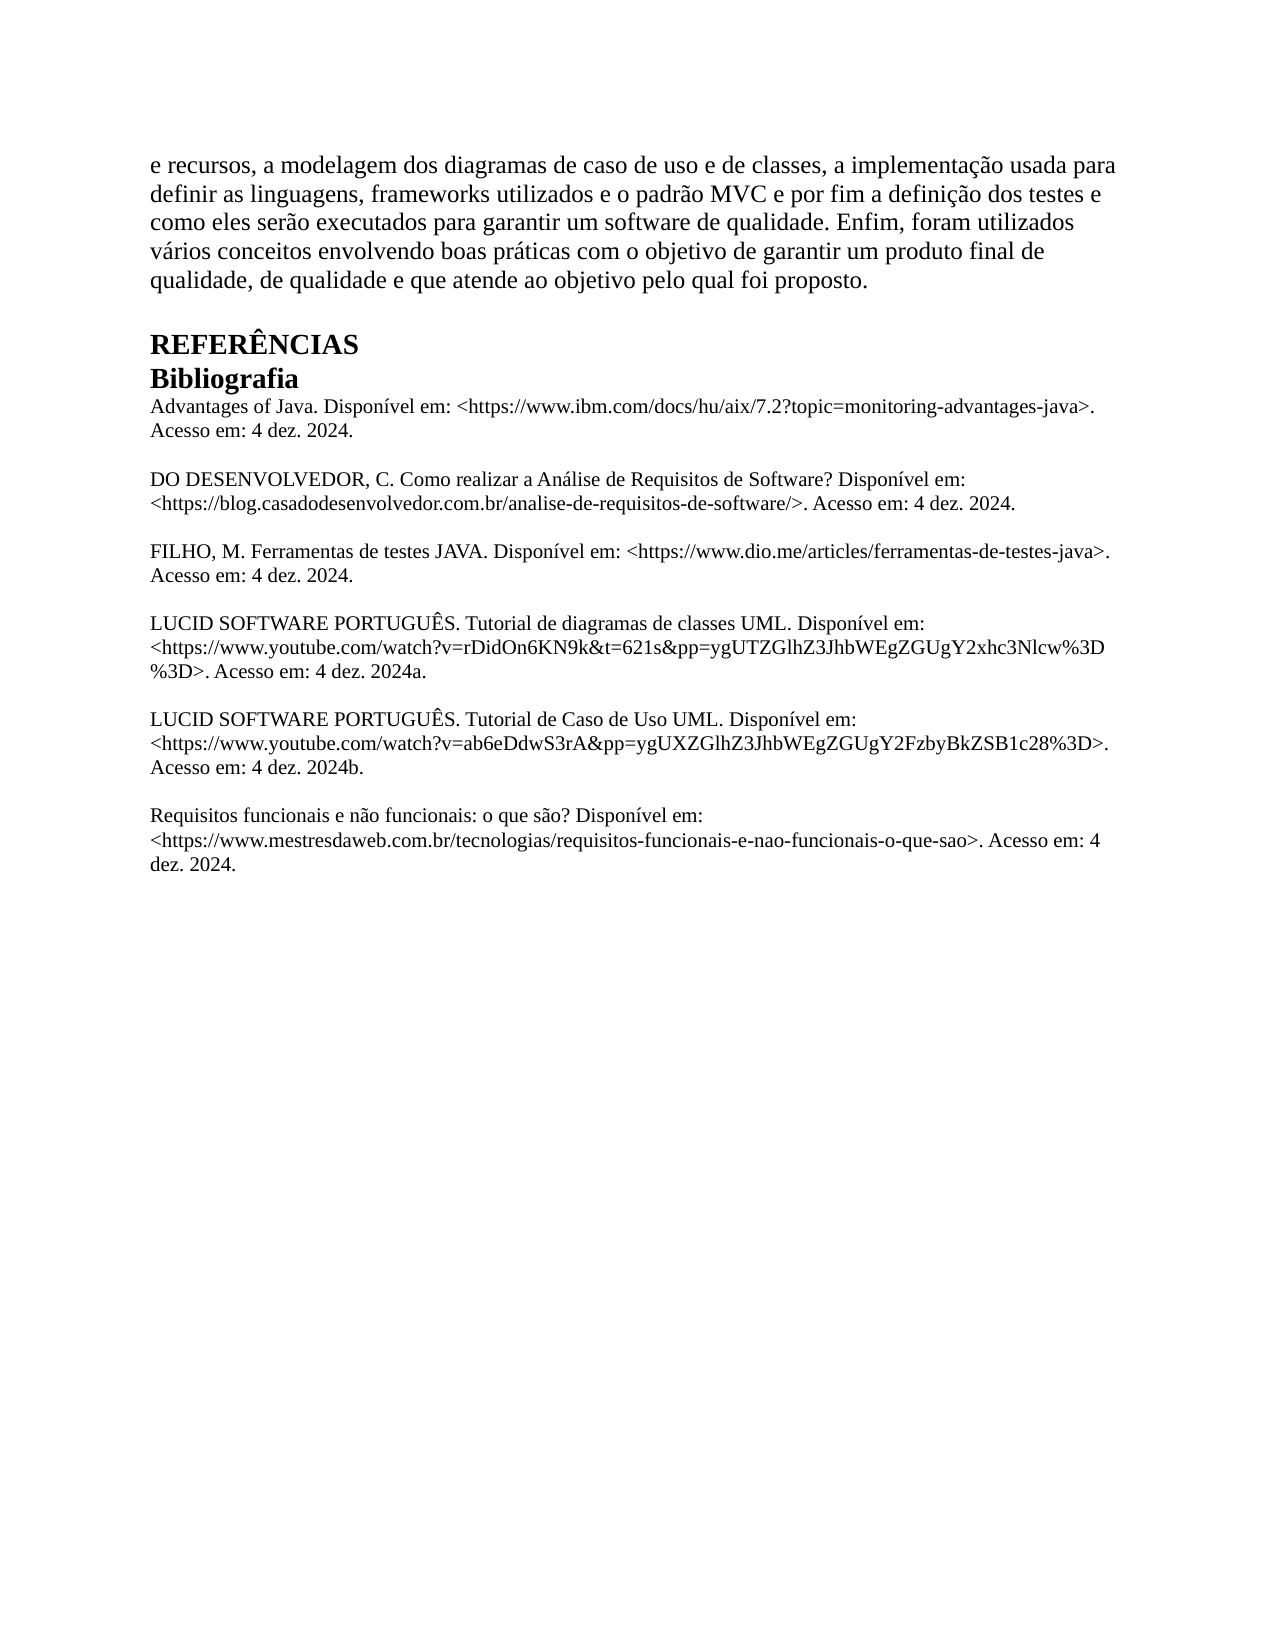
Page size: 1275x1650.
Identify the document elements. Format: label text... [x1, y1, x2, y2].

text Advantages of Java. Disponível em: <https://www.ibm.com/docs/hu/aix/7.2?topic=monitoring-advantages-java>. Acesso em: 4 dez. 2024. [150, 394, 1125, 442]
text DO DESENVOLVEDOR, C. Como realizar a Análise de Requisitos de Software? Disponível em: <https://blog.casadodesenvolvedor.com.br/analise-de-requisitos-de-software/>. Acesso em: 4 dez. 2024. [150, 467, 1125, 515]
text LUCID SOFTWARE PORTUGUÊS. Tutorial de diagramas de classes UML. Disponível em: <https://www.youtube.com/watch?v=rDidOn6KN9k&t=621s&pp=ygUTZGlhZ3JhbWEgZGUgY2xhc3Nlcw%3D%3D>. Acesso em: 4 dez. 2024a. [150, 611, 1125, 683]
text REFERÊNCIAS [150, 327, 1125, 361]
text FILHO, M. Ferramentas de testes JAVA. Disponível em: <https://www.dio.me/articles/ferramentas-de-testes-java>. Acesso em: 4 dez. 2024. [150, 539, 1125, 587]
text Bibliografia [150, 361, 1125, 394]
text Requisitos funcionais e não funcionais: o que são? Disponível em: <https://www.mestresdaweb.com.br/tecnologias/requisitos-funcionais-e-nao-funcionais-o-que-sao>. Acesso em: 4 dez. 2024. [150, 803, 1125, 876]
text LUCID SOFTWARE PORTUGUÊS. Tutorial de Caso de Uso UML. Disponível em: <https://www.youtube.com/watch?v=ab6eDdwS3rA&pp=ygUXZGlhZ3JhbWEgZGUgY2FzbyBkZSB1c28%3D>. Acesso em: 4 dez. 2024b. [150, 707, 1125, 779]
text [150, 150, 1125, 294]
